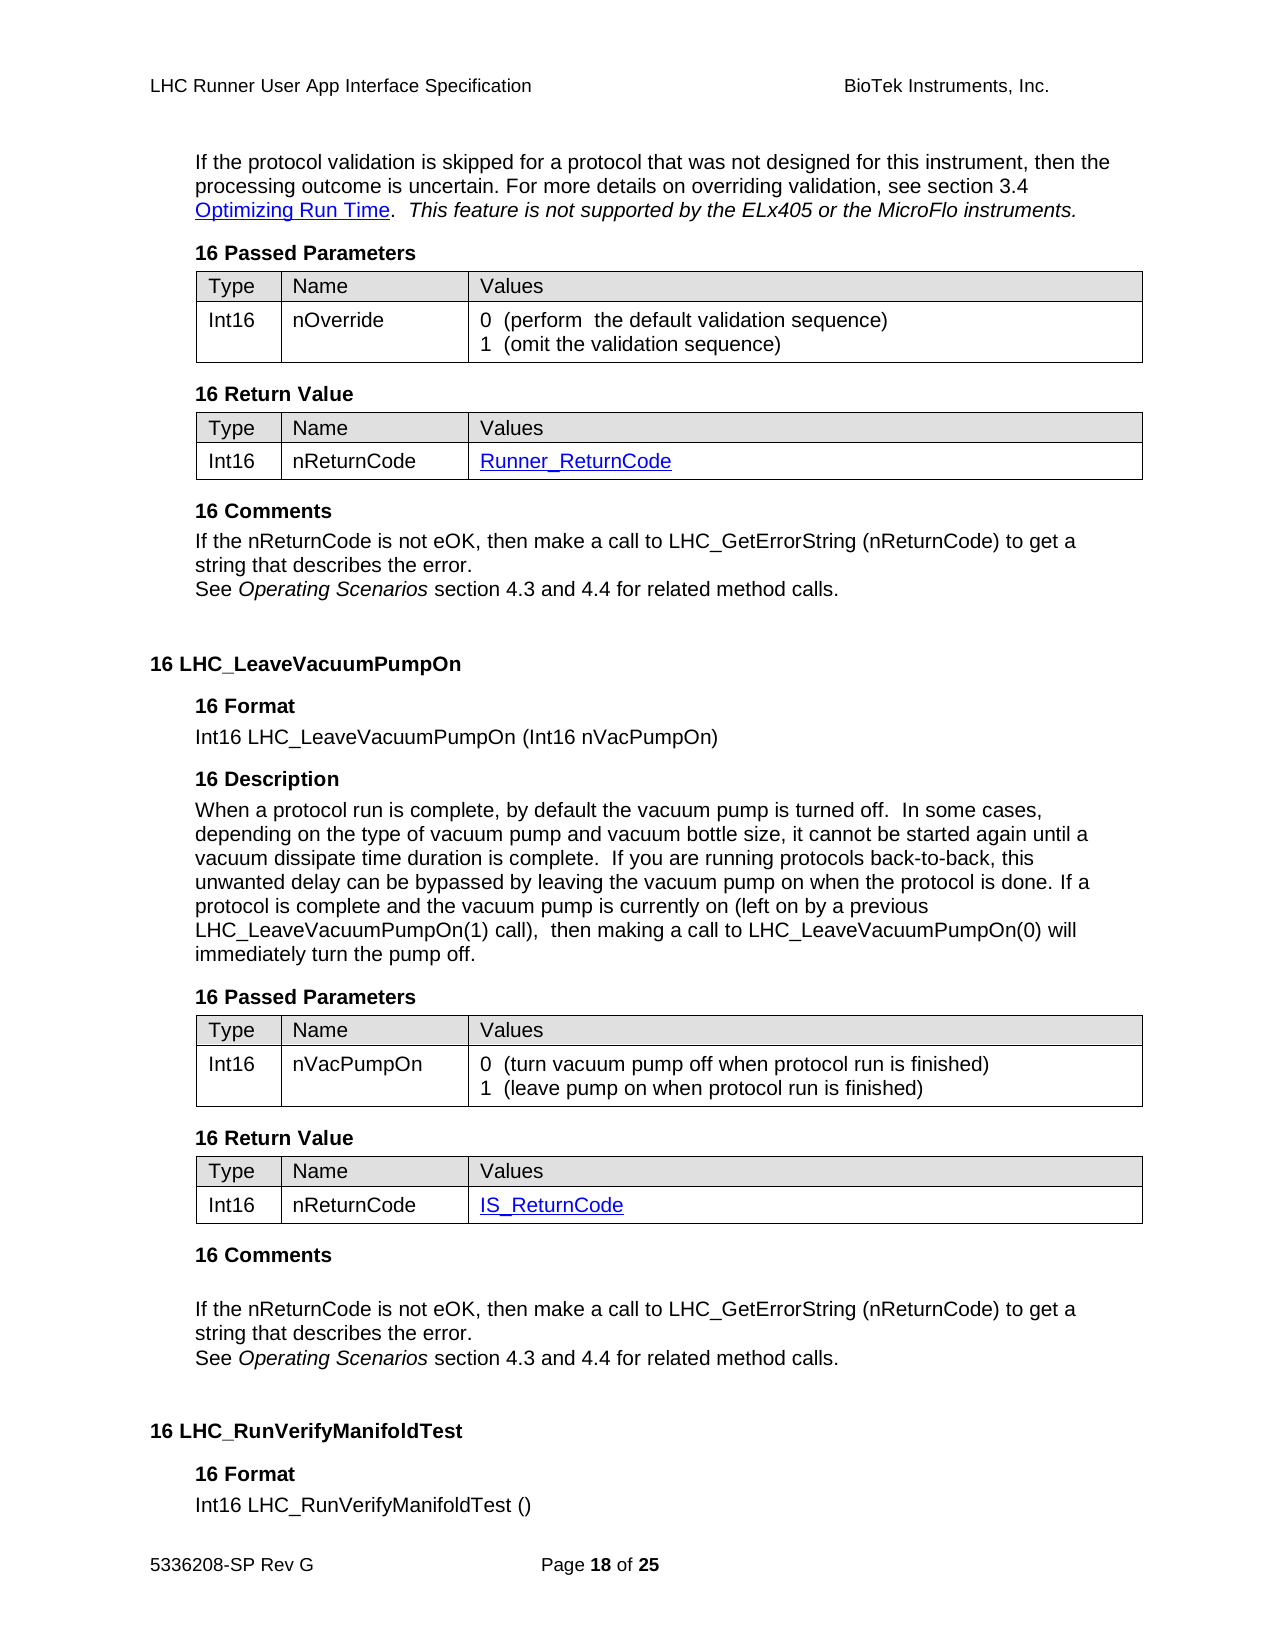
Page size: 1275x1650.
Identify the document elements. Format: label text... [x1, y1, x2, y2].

table_header Name [282, 1016, 468, 1044]
table_cell Int16 [197, 443, 281, 479]
table_cell 0 (turn vacuum pump off when protocol run is finished) 1 (leave pump on when protocol run is finished) [469, 1046, 1142, 1106]
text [195, 150, 1125, 222]
table_cell Runner_ReturnCode [469, 443, 1142, 479]
subtitle 16. Description [195, 767, 1125, 791]
subtitle 16. Comments [195, 499, 1125, 523]
text If the nReturnCode is not eOK, then make a call to LHC_GetErrorString (nReturnCode) to get a string that describes the error. [195, 1273, 1125, 1345]
table_header Values [469, 272, 1142, 301]
text See Operating Scenarios section 4.3 and 4.4 for related method calls. [195, 577, 1125, 601]
table_cell nVacPumpOn [282, 1046, 468, 1106]
table_cell Int16 [197, 1187, 281, 1223]
subtitle 16. LHC_RunVerifyManifoldTest [150, 1419, 1125, 1443]
subtitle 16. LHC_LeaveVacuumPumpOn [150, 651, 1125, 676]
table_header Type [197, 413, 281, 442]
text If the nReturnCode is not eOK, then make a call to LHC_GetErrorString (nReturnCode) to get a string that describes the error. [195, 529, 1125, 577]
table_header Values [469, 1016, 1142, 1044]
table_cell nReturnCode [282, 443, 468, 479]
table_header Name [282, 1157, 468, 1186]
table_cell 0 (perform the default validation sequence) 1 (omit the validation sequence) [469, 302, 1142, 362]
table_cell nReturnCode [282, 1187, 468, 1223]
table_header Values [469, 413, 1142, 442]
subtitle 16. Format [195, 694, 1125, 718]
subtitle 16. Comments [195, 1243, 1125, 1267]
table_cell nOverride [282, 302, 468, 362]
table_header Type [197, 1157, 281, 1186]
text When a protocol run is complete, by default the vacuum pump is turned off. In some cases, depending on the type of vacuum pump and vacuum bottle size, it cannot be started again until a vacuum dissipate time duration is complete. If you are running protocols back-to-back, this unwanted delay can be bypassed by leaving the vacuum pump on when the protocol is done. If a protocol is complete and the vacuum pump is currently on (left on by a previous LHC_LeaveVacuumPumpOn(1) call), then making a call to LHC_LeaveVacuumPumpOn(0) will immediately turn the pump off. [195, 798, 1125, 966]
table_cell IS_ReturnCode [469, 1187, 1142, 1223]
table_header Name [282, 413, 468, 442]
text Int16 LHC_RunVerifyManifoldTest () [195, 1493, 1125, 1517]
text See Operating Scenarios section 4.3 and 4.4 for related method calls. [195, 1345, 1125, 1369]
table_cell Int16 [197, 1046, 281, 1106]
subtitle 16. Return Value [195, 382, 1125, 406]
text Int16 LHC_LeaveVacuumPumpOn (Int16 nVacPumpOn) [195, 724, 1125, 749]
table_header Values [469, 1157, 1142, 1186]
table_header Type [197, 1016, 281, 1044]
subtitle 16. Passed Parameters [195, 985, 1125, 1009]
table_cell Int16 [197, 302, 281, 362]
subtitle 16. Return Value [195, 1126, 1125, 1150]
table_header Type [197, 272, 281, 301]
table_header Name [282, 272, 468, 301]
subtitle 16. Format [195, 1462, 1125, 1486]
subtitle 16. Passed Parameters [195, 241, 1125, 265]
